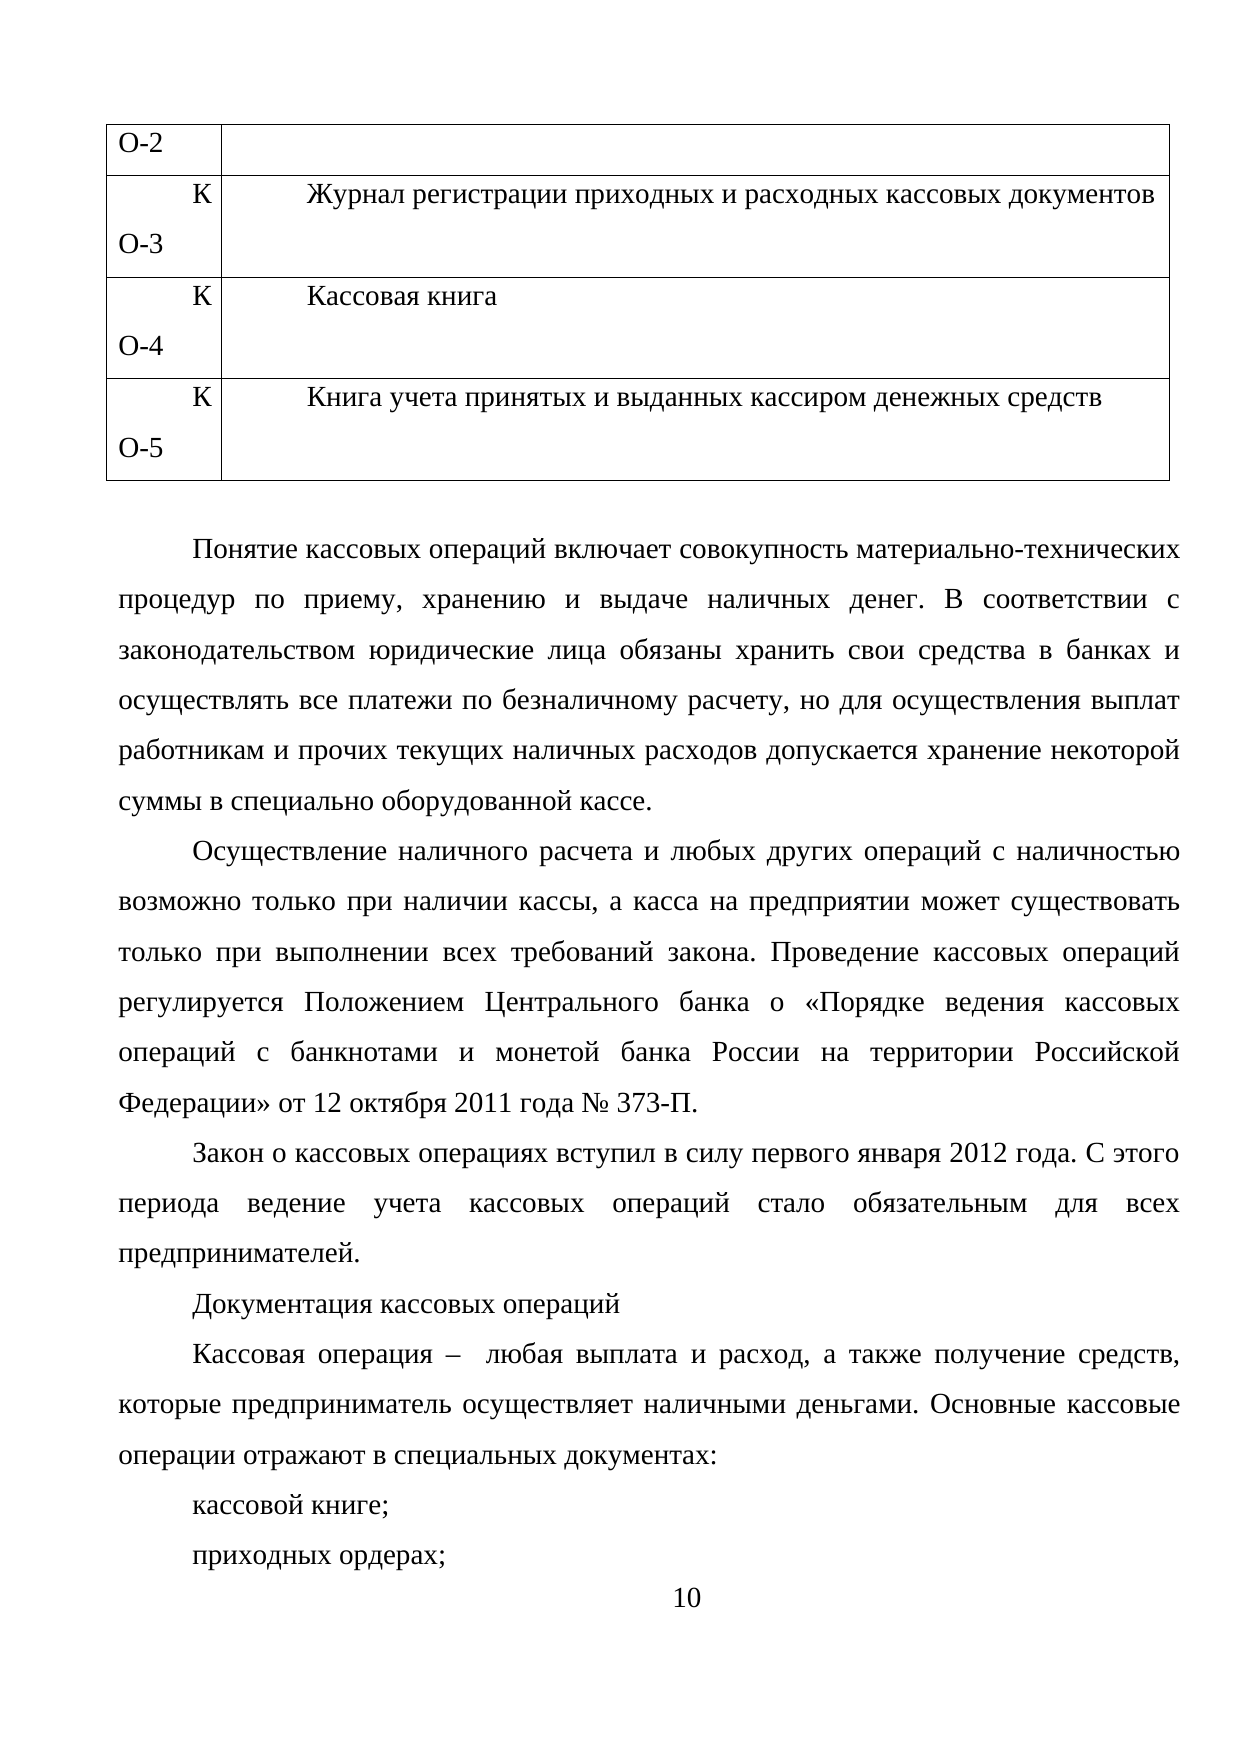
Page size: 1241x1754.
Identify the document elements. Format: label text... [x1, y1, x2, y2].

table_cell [222, 125, 1169, 175]
text Документация кассовых операций [118, 1286, 1181, 1319]
text Понятие кассовых операций включает совокупность материально-технических процедур по приему, хранению и выдаче наличных денег. В соответствии с законодательством юридические лица обязаны хранить свои средства в банках и осуществлять все платежи по безналичному расчету, но для осуществления выплат работникам и прочих текущих наличных расходов допускается хранение некоторой суммы в специально оборудованной кассе. [118, 531, 1181, 816]
table_cell КО-5 [107, 379, 221, 480]
table_cell КО-4 [107, 278, 221, 378]
text Закон о кассовых операциях вступил в силу первого января 2012 года. С этого периода ведение учета кассовых операций стало обязательным для всех предпринимателей. [118, 1135, 1181, 1269]
text Осуществление наличного расчета и любых других операций с наличностью возможно только при наличии кассы, а касса на предприятии может существовать только при выполнении всех требований закона. Проведение кассовых операций регулируется Положением Центрального банка о «Порядке ведения кассовых операций с банкнотами и монетой банка России на территории Российской Федерации» от 12 октября 2011 года № 373-П. [118, 833, 1181, 1118]
text кассовой книге; [118, 1487, 1181, 1521]
table_cell Кассовая книга [222, 278, 1169, 378]
table_cell Книга учета принятых и выданных кассиром денежных средств [222, 379, 1169, 480]
text Кассовая операция – любая выплата и расход, а также получение средств, которые предприниматель осуществляет наличными деньгами. Основные кассовые операции отражают в специальных документах: [118, 1336, 1181, 1470]
text приходных ордерах; [118, 1537, 1181, 1571]
table_cell Журнал регистрации приходных и расходных кассовых документов [222, 176, 1169, 277]
table_cell КО-3 [107, 176, 221, 277]
table_cell КО-2 [107, 125, 221, 175]
